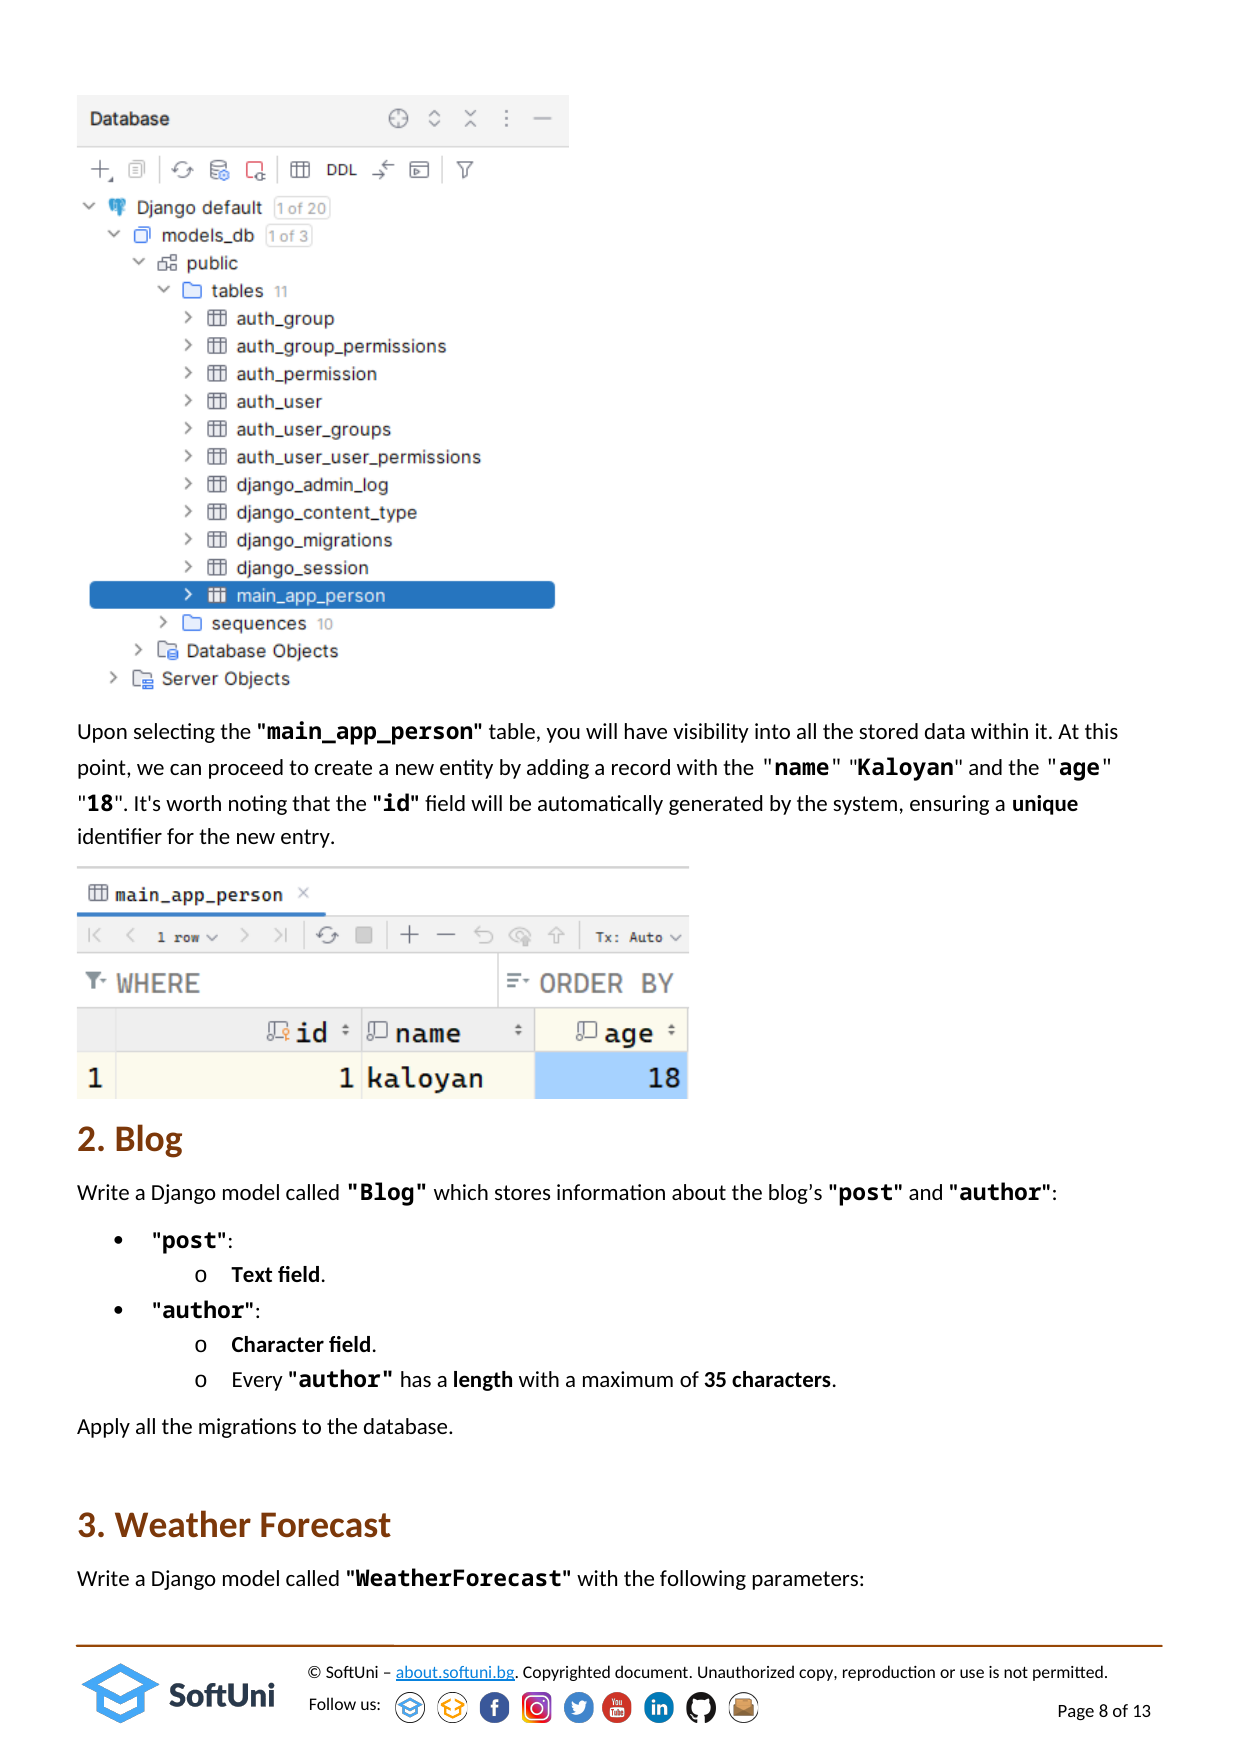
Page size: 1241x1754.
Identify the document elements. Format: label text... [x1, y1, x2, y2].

subtitle Weather Forecast [77, 1501, 1163, 1547]
picture [437, 1692, 468, 1723]
list Character field. [194, 1330, 1163, 1359]
picture [564, 1692, 594, 1723]
list Every "author" has a length with a maximum of 35 characters. [194, 1363, 1163, 1394]
picture [479, 1692, 510, 1723]
picture [395, 1692, 425, 1723]
list "post": [114, 1224, 1163, 1256]
picture [75, 1658, 281, 1729]
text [77, 1412, 1163, 1440]
picture [522, 1692, 552, 1723]
picture [728, 1692, 759, 1723]
list "author": [114, 1294, 1163, 1325]
picture [76, 866, 690, 1099]
picture [644, 1692, 653, 1701]
picture [602, 1692, 632, 1723]
picture [644, 1714, 653, 1723]
picture [658, 1705, 667, 1714]
list Text field. [194, 1260, 1163, 1289]
picture [686, 1692, 716, 1723]
text Write a Django model called "WeatherForecast" with the following parameters: [77, 1562, 1163, 1593]
picture [665, 1692, 674, 1701]
picture [76, 95, 569, 699]
picture [665, 1714, 674, 1723]
text Upon selecting the "main_app_person" table, you will have visibility into all the stored data within it. At this point, we can proceed to create a new entity by adding a record with the "name" "Kaloyan" and the "age" "18". It's worth noting that the "id" field will be automatically generated by the system, ensuring a unique identifier for the new entry. [77, 715, 1163, 850]
subtitle Blog [77, 1115, 1163, 1161]
text Write a Django model called "Blog" which stores information about the blog’s "post" and "author": [77, 1176, 1163, 1207]
